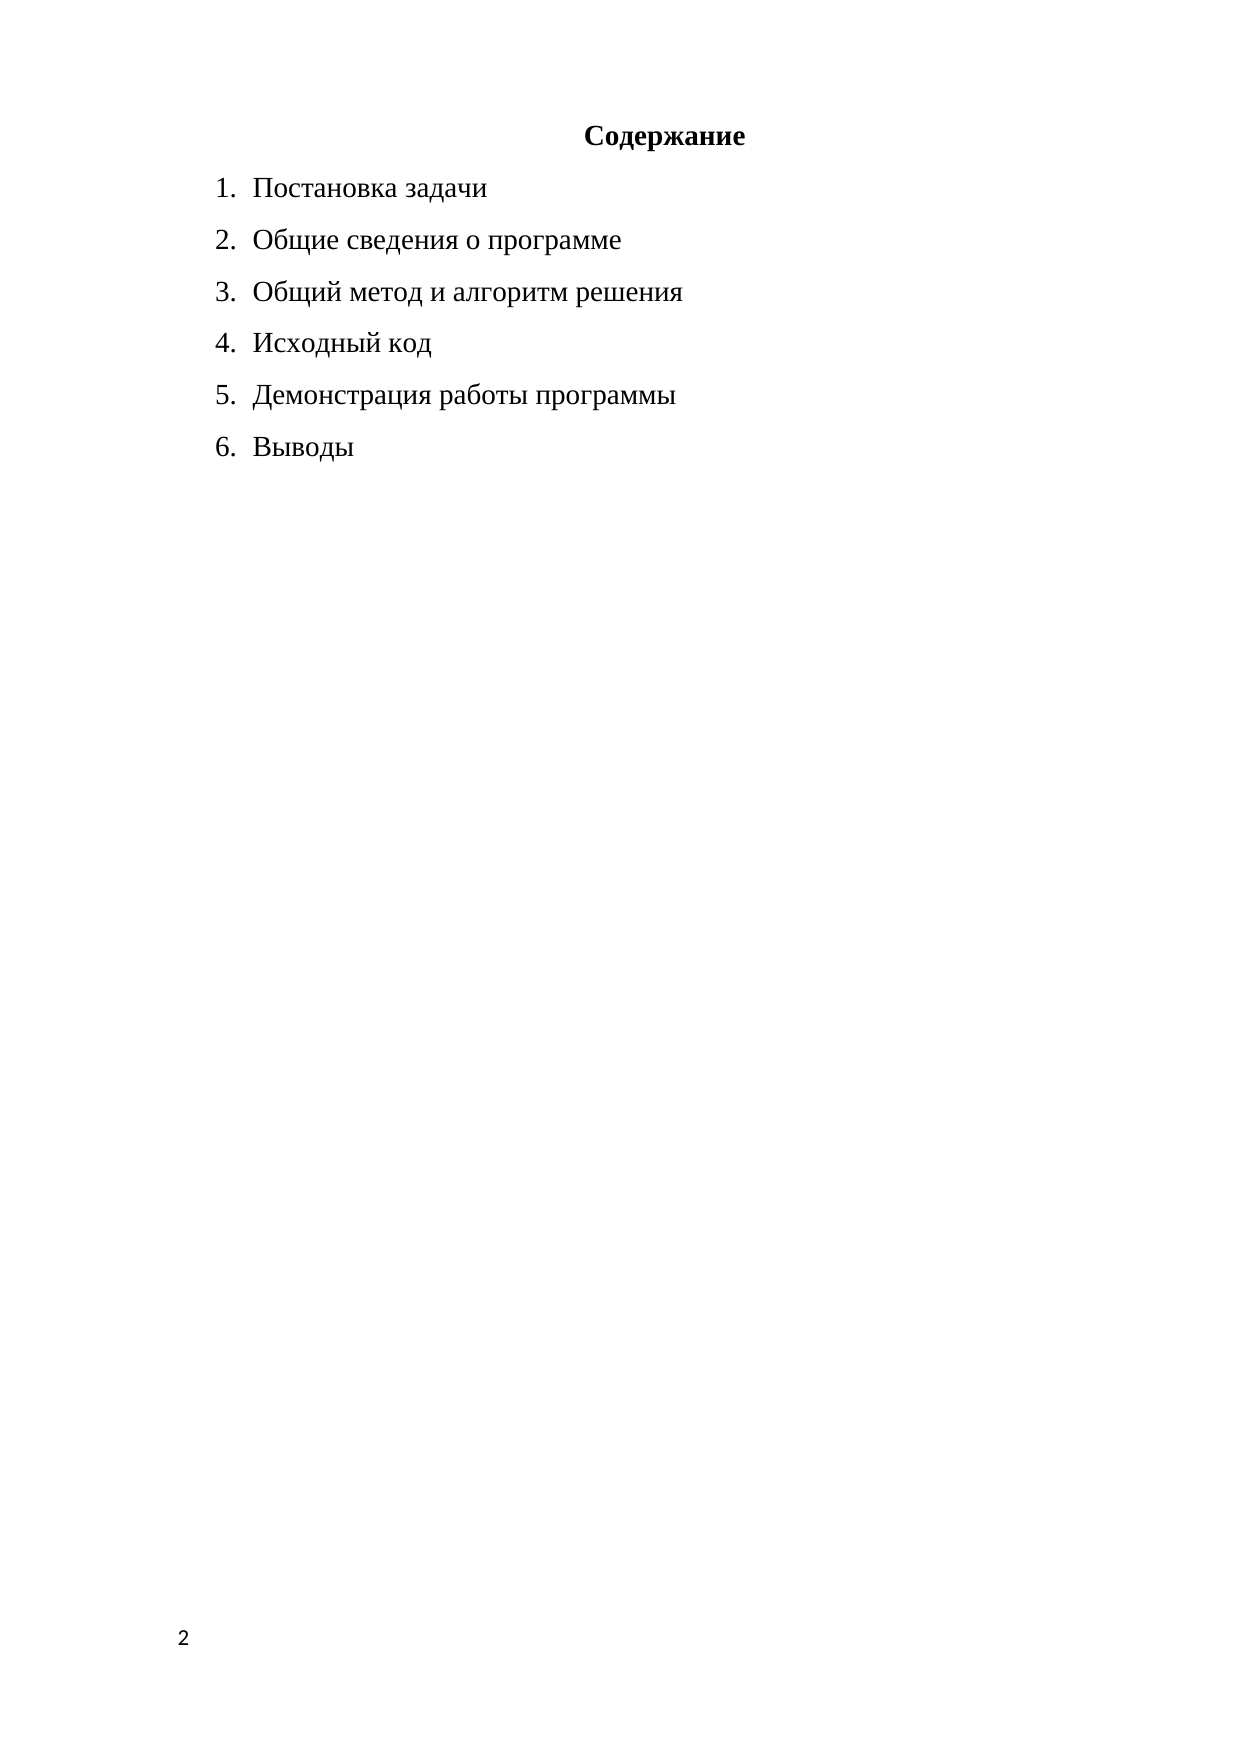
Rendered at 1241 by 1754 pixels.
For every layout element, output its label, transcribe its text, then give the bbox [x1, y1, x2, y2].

list Демонстрация работы программы [215, 377, 1152, 411]
list Постановка задачи [215, 170, 1152, 203]
list Исходный код [215, 326, 1152, 359]
list Общий метод и алгоритм решения [215, 274, 1152, 307]
list Общие сведения о программе [215, 222, 1152, 255]
text Содержание [177, 118, 1152, 152]
list Выводы [215, 429, 1152, 463]
